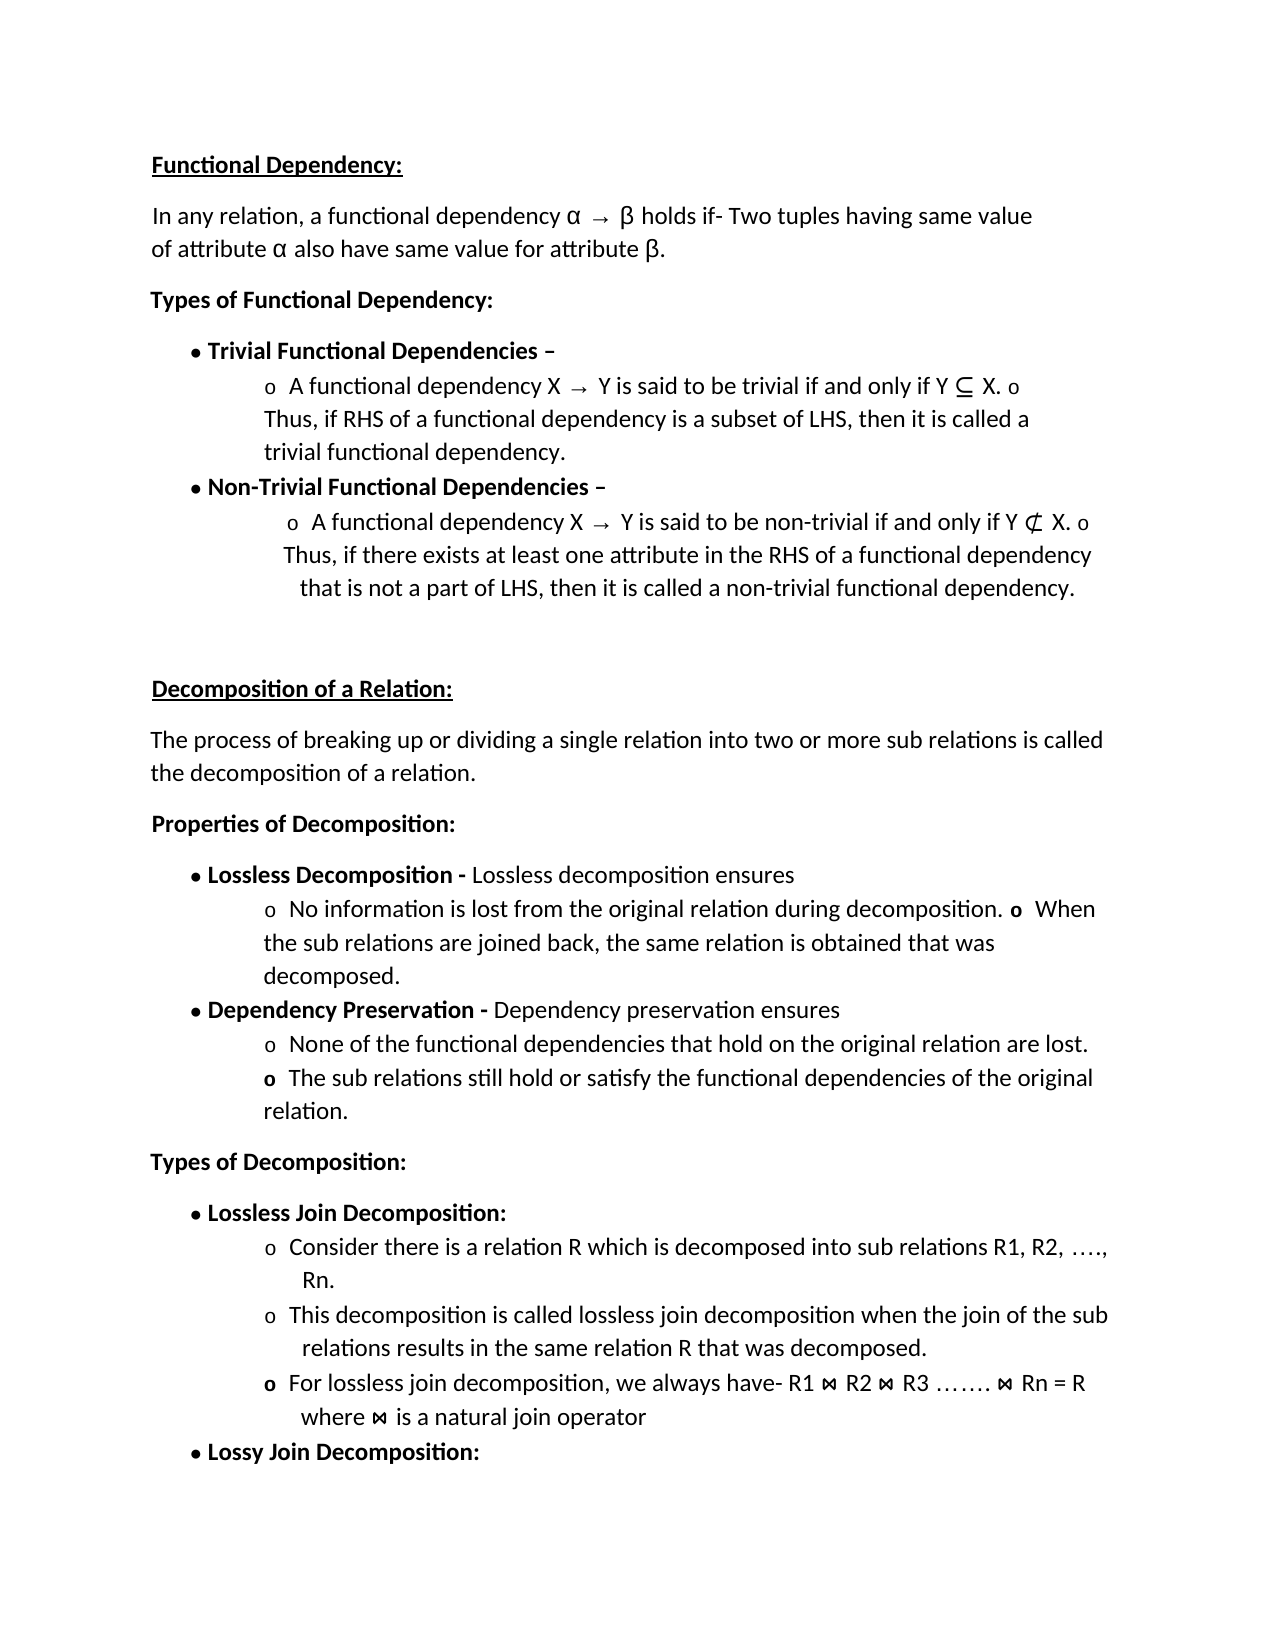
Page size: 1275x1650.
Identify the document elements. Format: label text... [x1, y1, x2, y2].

text ● Lossless Join Decomposition: [189, 1197, 1131, 1228]
text o This decomposition is called lossless join decomposition when the join of the sub relations results in the same relation R that was decomposed. [264, 1299, 1124, 1363]
text In any relation, a functional dependency α → β holds if- Two tuples having same value of attribute α also have same value for attribute β. [151, 200, 1052, 264]
text o Consider there is a relation R which is decomposed into sub relations R1, R2, …., Rn. [264, 1231, 1119, 1295]
text o None of the functional dependencies that hold on the original relation are lost. o The sub relations still hold or satisfy the functional dependencies of the original relation. [263, 1029, 1107, 1126]
text o No information is lost from the original relation during decomposition. o When the sub relations are joined back, the same relation is obtained that was decomposed. [263, 893, 1100, 990]
text ● Lossy Join Decomposition: [189, 1436, 1131, 1466]
text ● Trivial Functional Dependencies – [189, 335, 1131, 366]
text ● Lossless Decomposition - Lossless decomposition ensures [189, 859, 1131, 890]
text Properties of Decomposition: [152, 808, 1131, 839]
text Decomposition of a Relation: [152, 673, 1131, 703]
text The process of breaking up or dividing a single relation into two or more sub relations is called the decomposition of a relation. [150, 724, 1106, 788]
text o For lossless join decomposition, we always have- R1 ⋈ R2 ⋈ R3 ……. ⋈ Rn = R where ⋈ is a natural join operator [263, 1367, 1103, 1432]
text Types of Decomposition: [150, 1146, 1131, 1177]
text Types of Functional Dependency: [150, 284, 1131, 315]
text ● Non-Trivial Functional Dependencies – [189, 471, 1131, 501]
text o A functional dependency X → Y is said to be trivial if and only if Y ⊆ X. o Thus, if RHS of a functional dependency is a subset of LHS, then it is called a trivial functional dependency. [264, 369, 1070, 467]
text ● Dependency Preservation - Dependency preservation ensures [189, 994, 1131, 1025]
text o A functional dependency X → Y is said to be non-trivial if and only if Y ⊄ X. o Thus, if there exists at least one attribute in the RHS of a functional dependency that is not a part of LHS, then it is called a non-trivial functional dependency. [264, 505, 1112, 603]
text Functional Dependency: [152, 149, 1131, 179]
